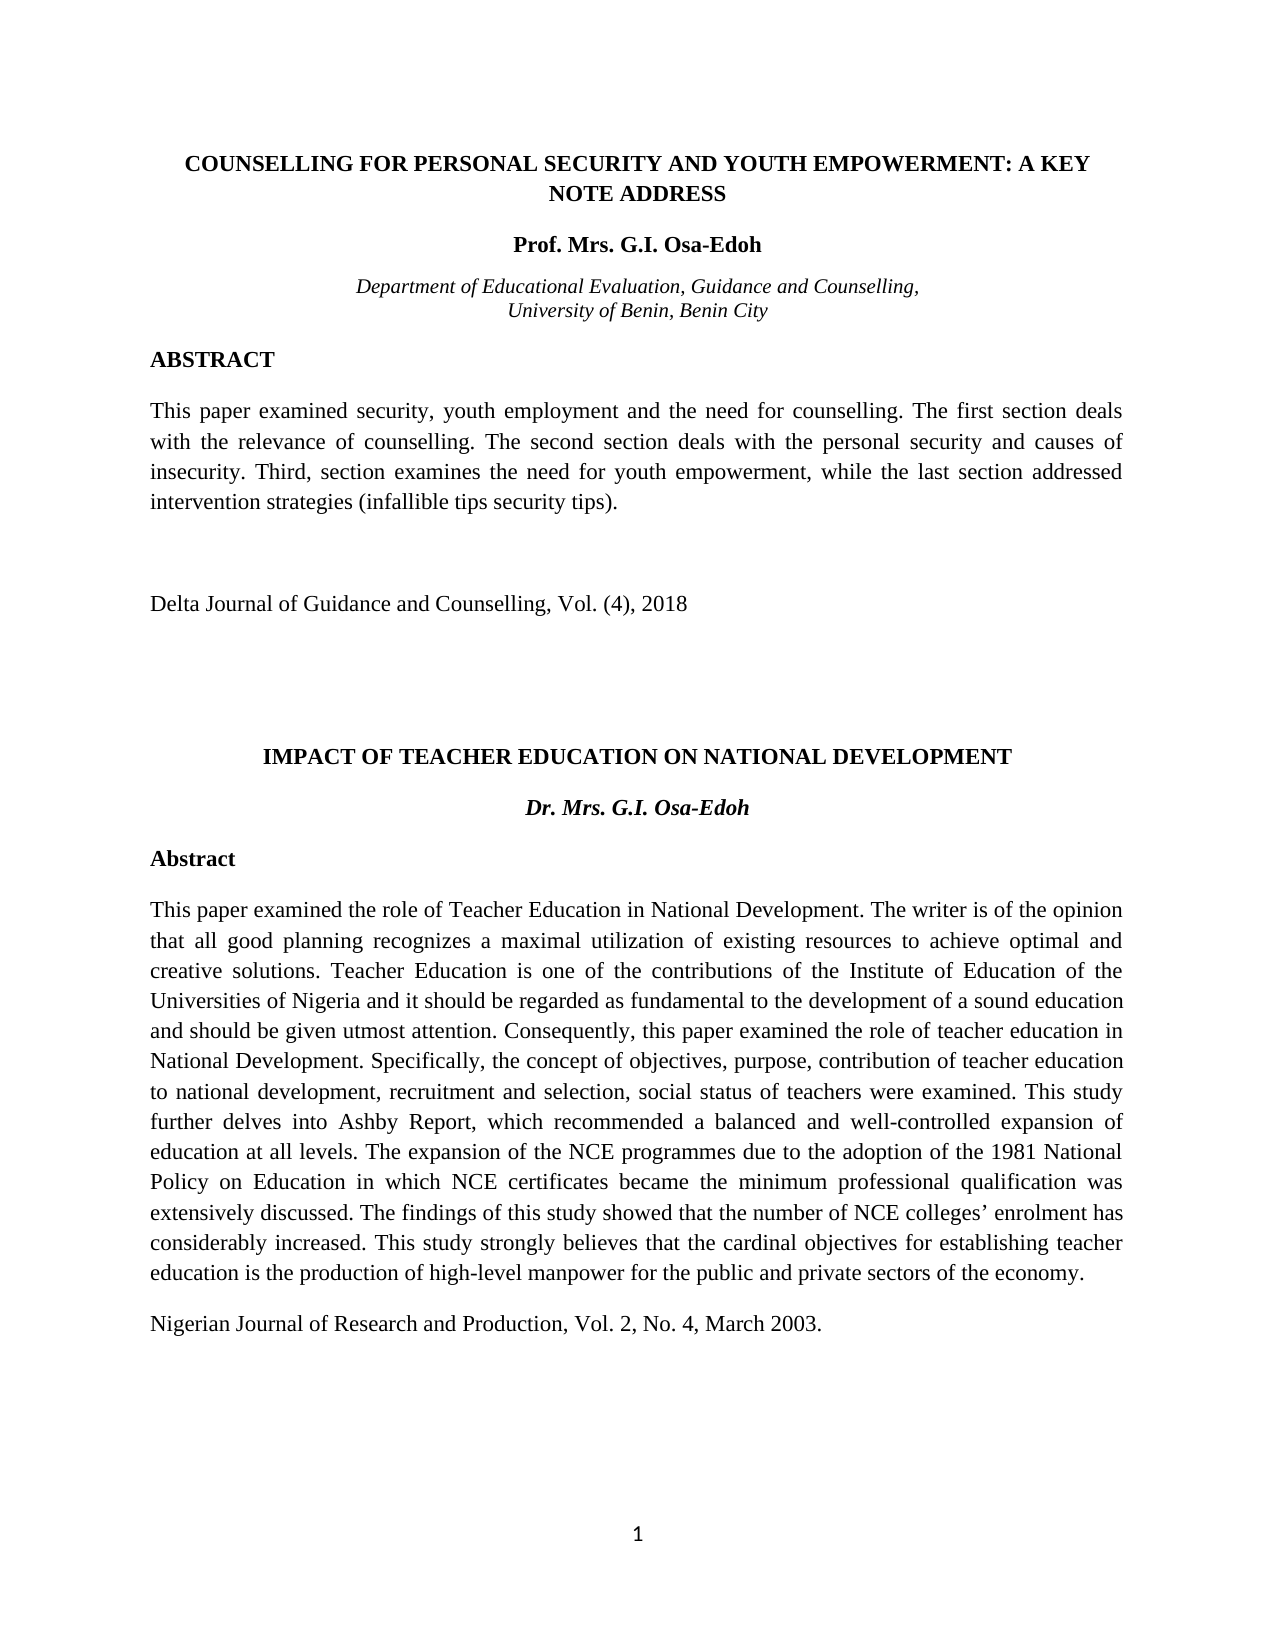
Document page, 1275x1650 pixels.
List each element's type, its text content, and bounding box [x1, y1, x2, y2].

text Prof. Mrs. G.I. Osa-Edoh [150, 231, 1125, 258]
text This paper examined the role of Teacher Education in National Development. The writer is of the opinion that all good planning recognizes a maximal utilization of existing resources to achieve optimal and creative solutions. Teacher Education is one of the contributions of the Institute of Education of the Universities of Nigeria and it should be regarded as fundamental to the development of a sound education and should be given utmost attention. Consequently, this paper examined the role of teacher education in National Development. Specifically, the concept of objectives, purpose, contribution of teacher education to national development, recruitment and selection, social status of teachers were examined. This study further delves into Ashby Report, which recommended a balanced and well-controlled expansion of education at all levels. The expansion of the NCE programmes due to the adoption of the 1981 National Policy on Education in which NCE certificates became the minimum professional qualification was extensively discussed. The findings of this study showed that the number of NCE colleges’ enrolment has considerably increased. This study strongly believes that the cardinal objectives for establishing teacher education is the production of high-level manpower for the public and private sectors of the economy. [150, 896, 1125, 1285]
text This paper examined security, youth employment and the need for counselling. The first section deals with the relevance of counselling. The second section deals with the personal security and causes of insecurity. Third, section examines the need for youth empowerment, while the last section addressed intervention strategies (infallible tips security tips). [150, 397, 1125, 514]
text Nigerian Journal of Research and Production, Vol. 2, No. 4, March 2003. [150, 1310, 1125, 1336]
text University of Benin, Benin City [150, 298, 1125, 322]
text Dr. Mrs. G.I. Osa-Edoh [150, 794, 1125, 821]
text Abstract [150, 845, 1125, 872]
text IMPACT OF TEACHER EDUCATION ON NATIONAL DEVELOPMENT [150, 743, 1125, 770]
text Department of Educational Evaluation, Guidance and Counselling, [150, 274, 1125, 298]
text COUNSELLING FOR PERSONAL SECURITY AND YOUTH EMPOWERMENT: A KEY NOTE ADDRESS [150, 150, 1125, 207]
text ABSTRACT [150, 346, 1125, 373]
text Delta Journal of Guidance and Counselling, Vol. (4), 2018 [150, 590, 1125, 617]
